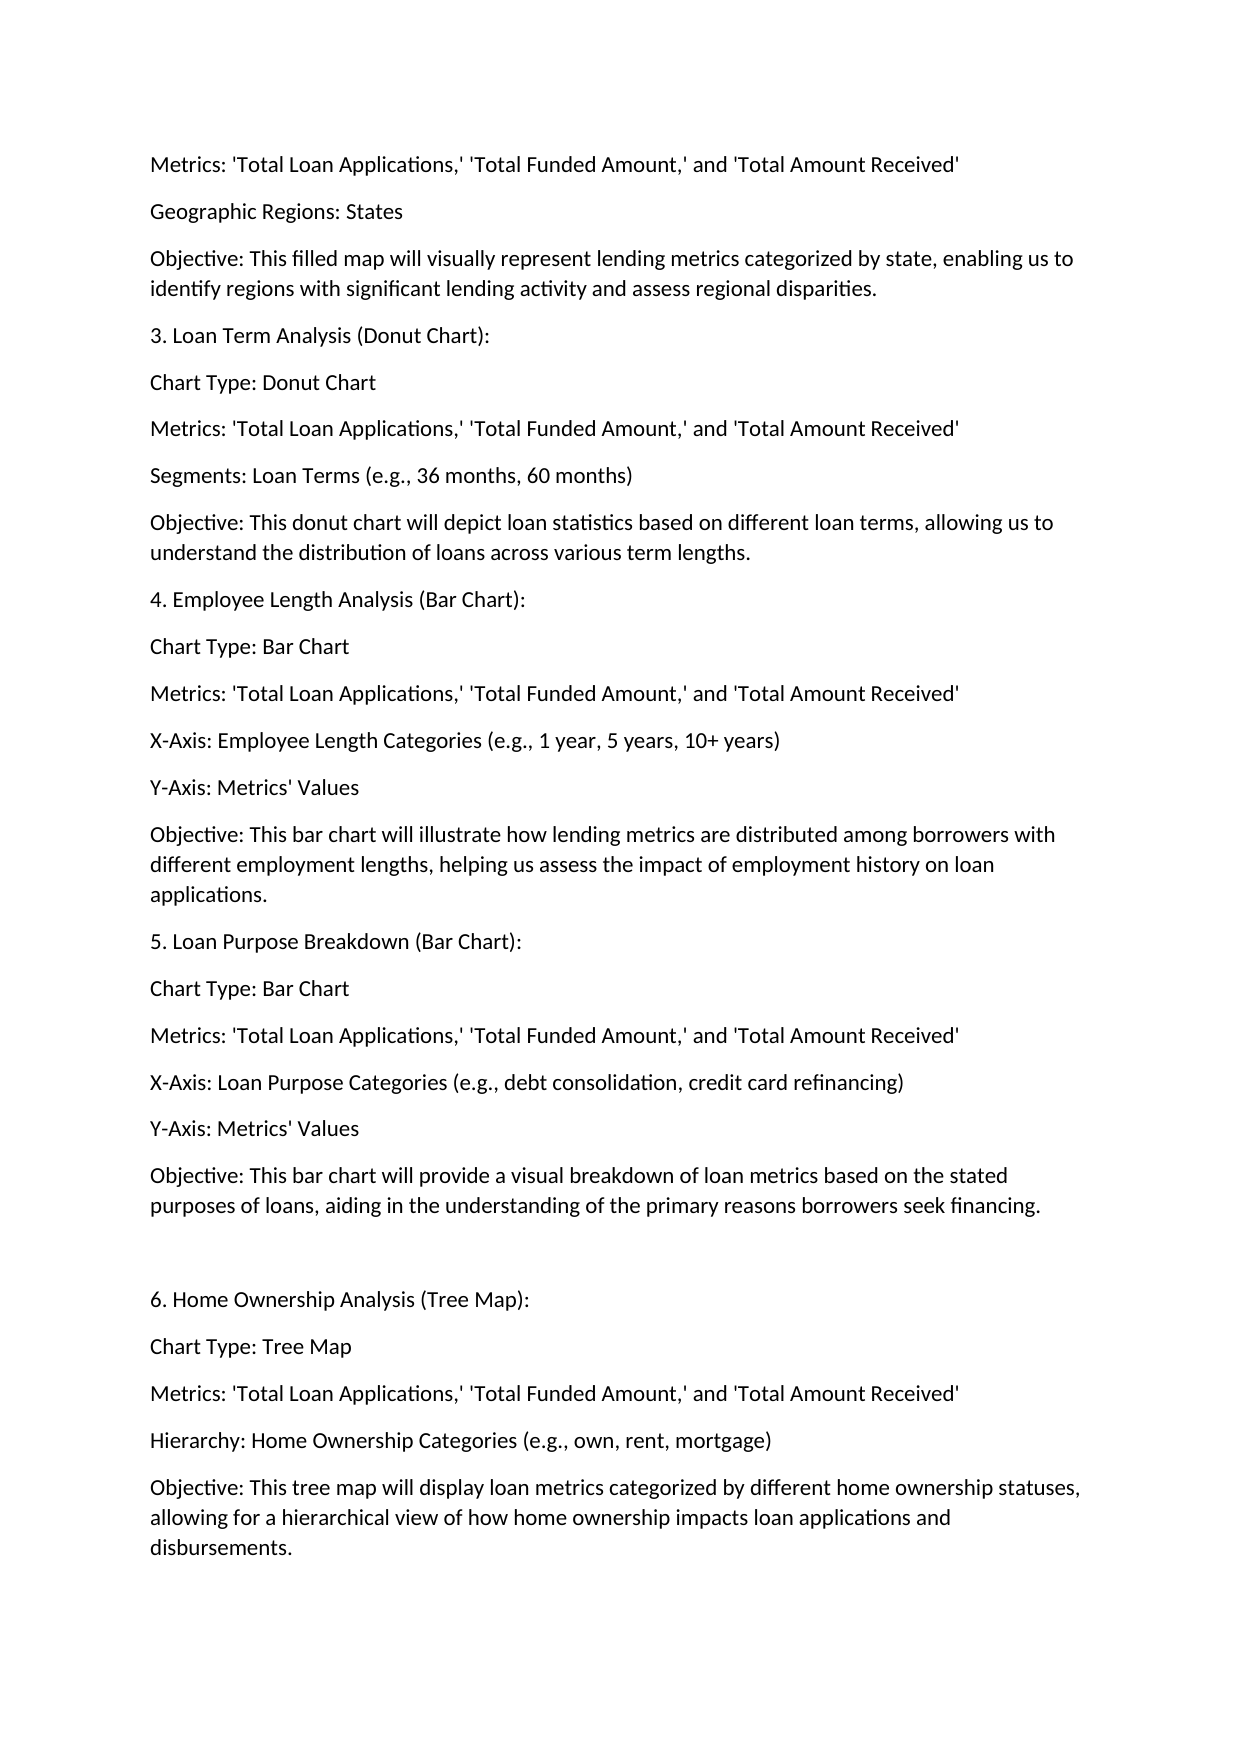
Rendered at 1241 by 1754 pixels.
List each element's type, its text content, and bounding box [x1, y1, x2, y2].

text Objective: This bar chart will illustrate how lending metrics are distributed among borrowers with different employment lengths, helping us assess the impact of employment history on loan applications. [150, 820, 1090, 908]
text 5. Loan Purpose Breakdown (Bar Chart): [150, 927, 1090, 955]
text Geographic Regions: States [150, 197, 1090, 225]
text 3. Loan Term Analysis (Donut Chart): [150, 321, 1090, 349]
text Chart Type: Tree Map [150, 1332, 1090, 1360]
text Metrics: 'Total Loan Applications,' 'Total Funded Amount,' and 'Total Amount Received' [150, 150, 1090, 178]
text Metrics: 'Total Loan Applications,' 'Total Funded Amount,' and 'Total Amount Received' [150, 679, 1090, 707]
text Y-Axis: Metrics' Values [150, 1114, 1090, 1143]
text Objective: This donut chart will depict loan statistics based on different loan terms, allowing us to understand the distribution of loans across various term lengths. [150, 508, 1090, 567]
text Metrics: 'Total Loan Applications,' 'Total Funded Amount,' and 'Total Amount Received' [150, 414, 1090, 443]
text X-Axis: Loan Purpose Categories (e.g., debt consolidation, credit card refinancing) [150, 1068, 1090, 1096]
text Objective: This tree map will display loan metrics categorized by different home ownership statuses, allowing for a hierarchical view of how home ownership impacts loan applications and disbursements. [150, 1473, 1090, 1561]
text Metrics: 'Total Loan Applications,' 'Total Funded Amount,' and 'Total Amount Received' [150, 1021, 1090, 1049]
text Segments: Loan Terms (e.g., 36 months, 60 months) [150, 461, 1090, 489]
text Y-Axis: Metrics' Values [150, 773, 1090, 801]
text Hierarchy: Home Ownership Categories (e.g., own, rent, mortgage) [150, 1426, 1090, 1454]
text Objective: This filled map will visually represent lending metrics categorized by state, enabling us to identify regions with significant lending activity and assess regional disparities. [150, 244, 1090, 302]
text Chart Type: Donut Chart [150, 368, 1090, 396]
text 4. Employee Length Analysis (Bar Chart): [150, 585, 1090, 613]
text Metrics: 'Total Loan Applications,' 'Total Funded Amount,' and 'Total Amount Received' [150, 1379, 1090, 1407]
text 6. Home Ownership Analysis (Tree Map): [150, 1285, 1090, 1313]
text X-Axis: Employee Length Categories (e.g., 1 year, 5 years, 10+ years) [150, 726, 1090, 754]
text Chart Type: Bar Chart [150, 974, 1090, 1002]
text Objective: This bar chart will provide a visual breakdown of loan metrics based on the stated purposes of loans, aiding in the understanding of the primary reasons borrowers seek financing. [150, 1161, 1090, 1220]
text Chart Type: Bar Chart [150, 632, 1090, 660]
